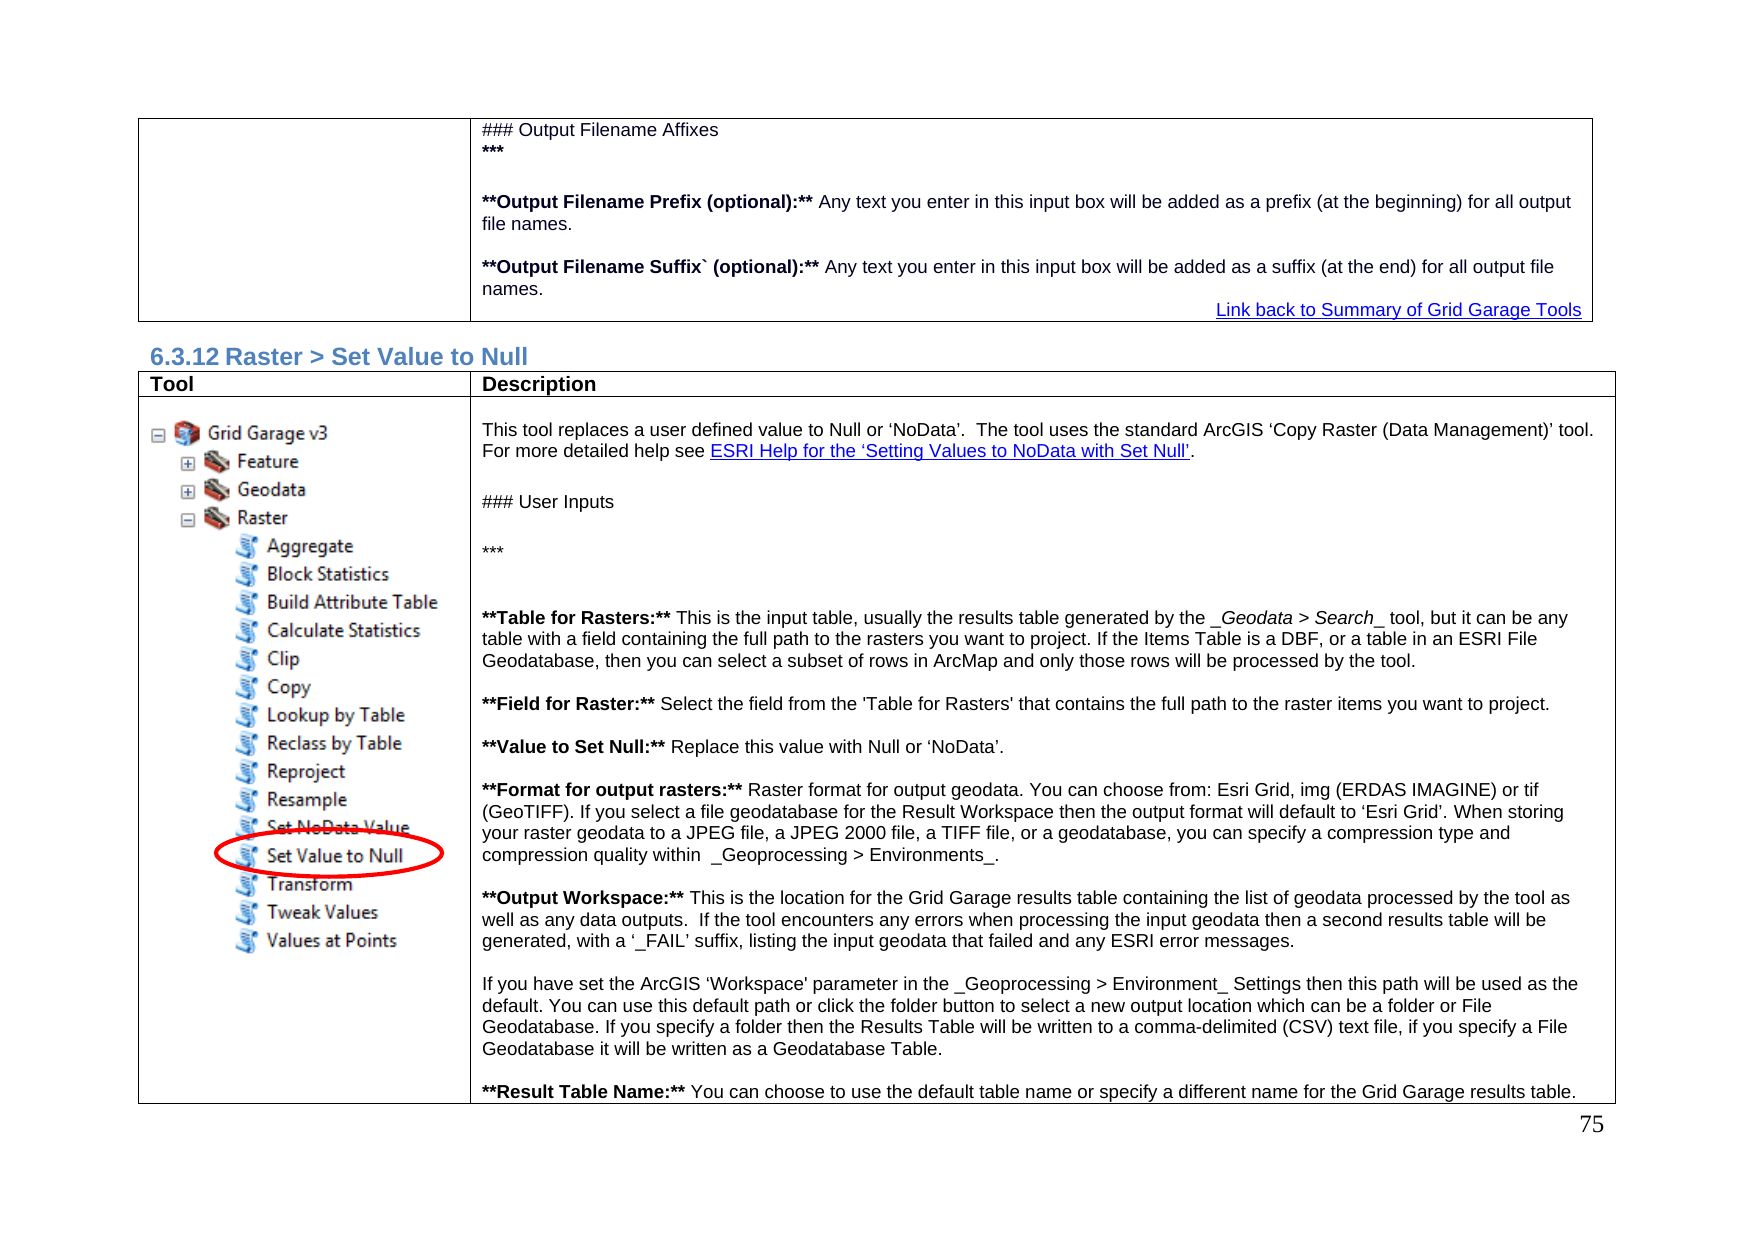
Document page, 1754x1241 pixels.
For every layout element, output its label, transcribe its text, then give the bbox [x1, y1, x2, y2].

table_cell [471, 119, 1592, 321]
picture [150, 418, 458, 966]
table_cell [471, 397, 1615, 1102]
table_header Description [471, 372, 1615, 396]
table_cell [139, 397, 470, 1102]
subtitle Raster > Set Value to Null [150, 342, 1604, 371]
table_cell [139, 119, 470, 321]
table_header Tool [139, 372, 470, 396]
